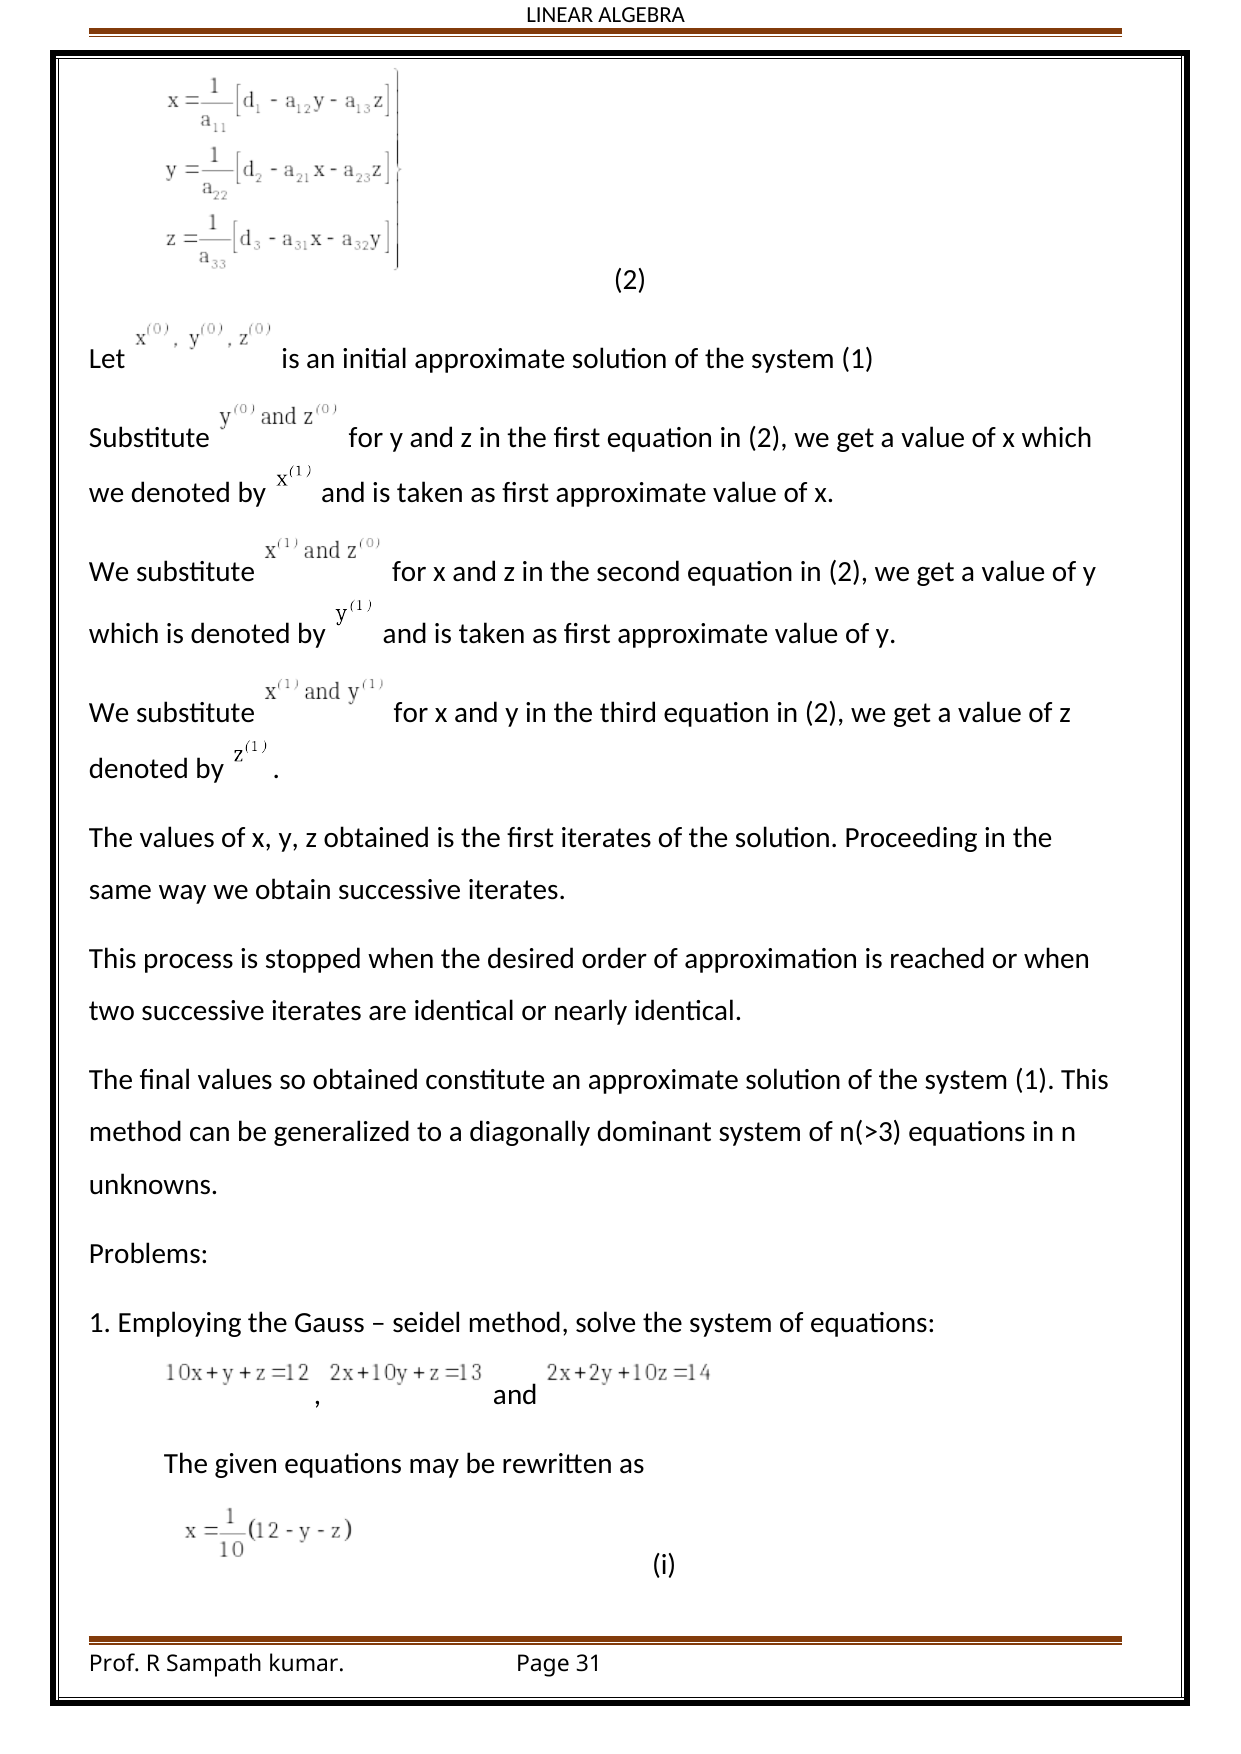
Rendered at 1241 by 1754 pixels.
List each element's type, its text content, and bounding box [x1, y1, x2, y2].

text The given equations may be rewritten as [89, 1432, 1122, 1480]
text (2) [89, 66, 1122, 297]
text Substitute for y and z in the first equation in (2), we get a value of x which we denoted by and is taken as first approximate value of x. [89, 396, 1122, 510]
text We substitute for x and y in the third equation in (2), we get a value of z denoted by . [89, 672, 1122, 785]
text The values of x, y, z obtained is the first iterates of the solution. Proceeding in the same way we obtain successive iterates. [89, 806, 1122, 907]
text , and [89, 1360, 1122, 1411]
text This process is stopped when the desired order of approximation is reached or when two successive iterates are identical or nearly identical. [89, 927, 1122, 1028]
text Let is an initial approximate solution of the system (1) [89, 317, 1122, 376]
text Problems: [89, 1222, 1122, 1270]
text The final values so obtained constitute an approximate solution of the system (1). This method can be generalized to a diagonally dominant system of n(>3) equations in n unknowns. [89, 1048, 1122, 1201]
text 1. Employing the Gauss – seidel method, solve the system of equations: [89, 1291, 1122, 1339]
text (i) [89, 1501, 1122, 1582]
text We substitute for x and z in the second equation in (2), we get a value of y which is denoted by and is taken as first approximate value of y. [89, 530, 1122, 651]
